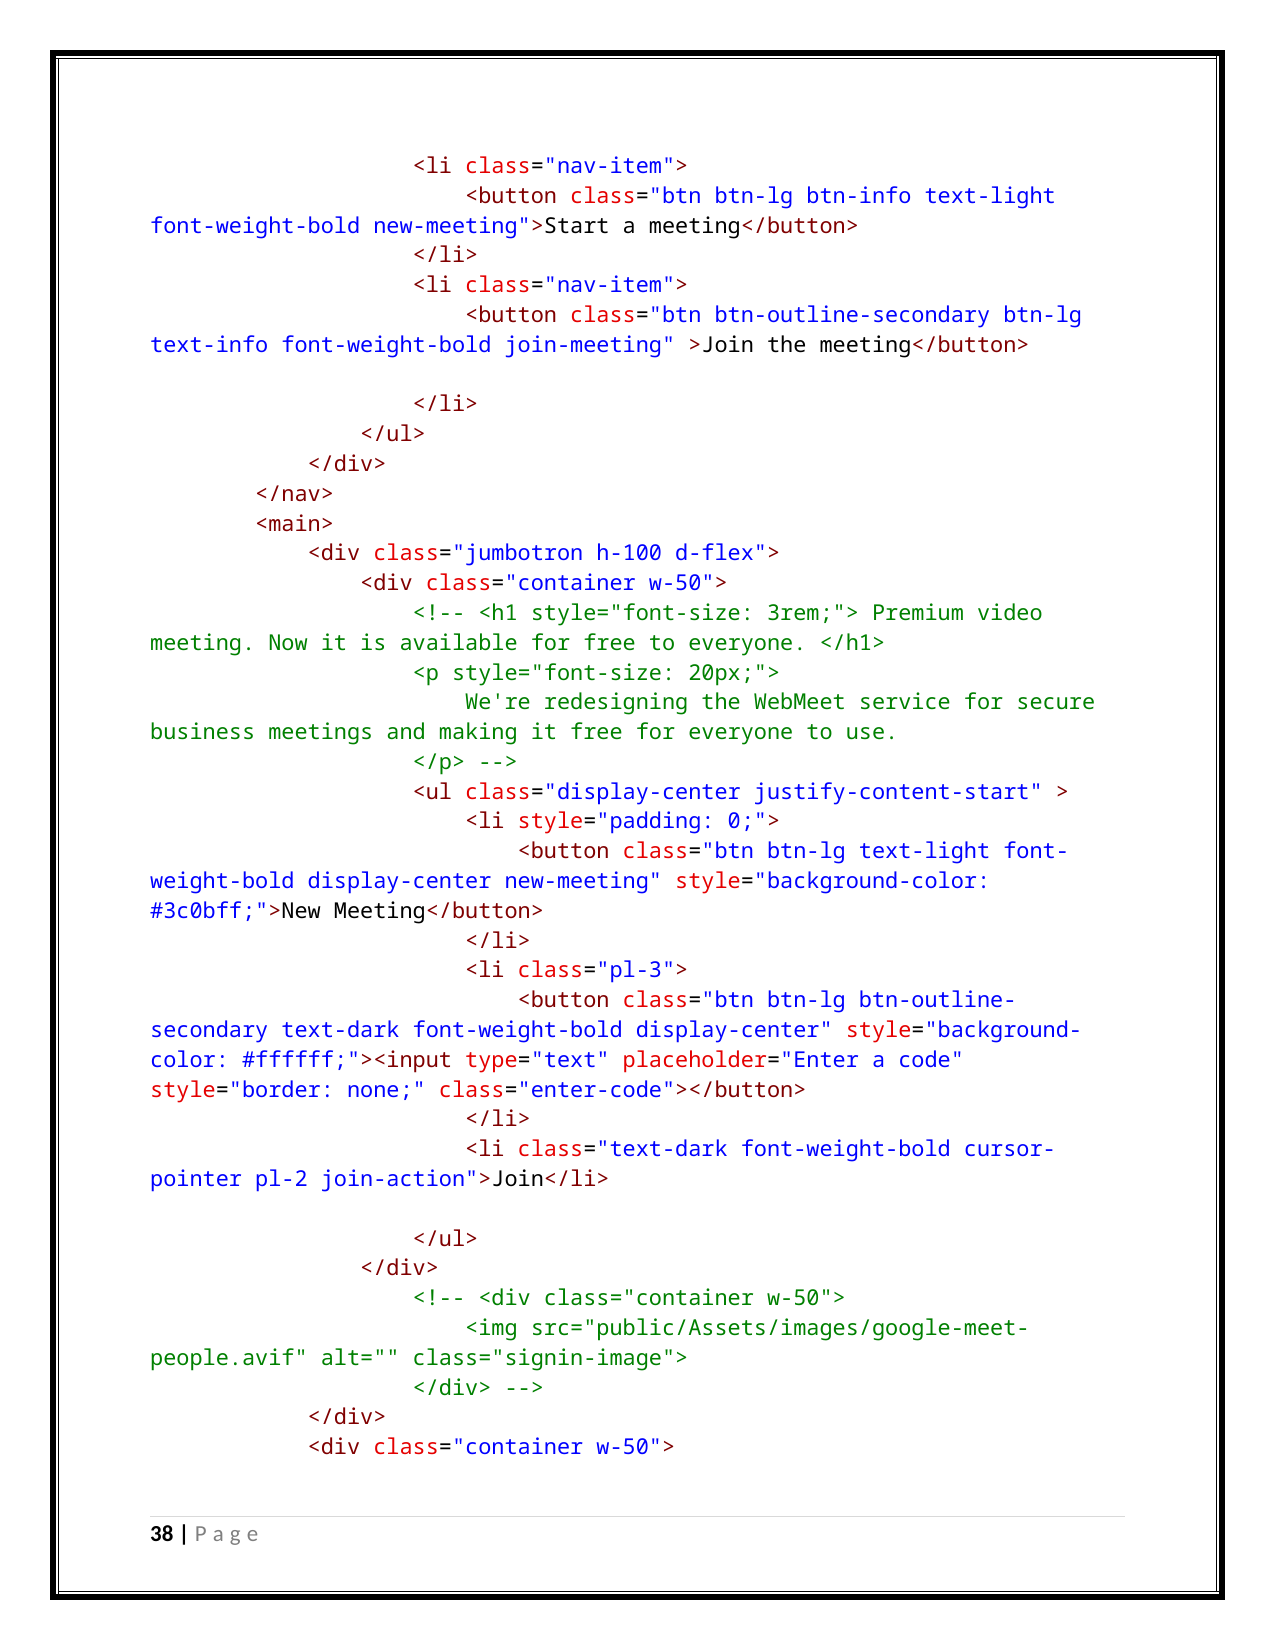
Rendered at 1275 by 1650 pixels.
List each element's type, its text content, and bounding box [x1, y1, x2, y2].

text <main> [150, 507, 1125, 537]
text </li> [150, 924, 1125, 954]
text <button class="btn btn-lg text-light font-weight-bold display-center new-meeting" style="background-color: #3c0bff;">New Meeting</button> [150, 835, 1125, 924]
text </div> [150, 448, 1125, 478]
text <button class="btn btn-lg btn-outline-secondary text-dark font-weight-bold display-center" style="background-color: #ffffff;"><input type="text" placeholder="Enter a code" style="border: none;" class="enter-code"></button> [150, 984, 1125, 1103]
text <p style="font-size: 20px;"> [150, 656, 1125, 686]
text <!-- <h1 style="font-size: 3rem;"> Premium video meeting. Now it is available for free to everyone. </h1> [150, 597, 1125, 656]
text </ul> [150, 1222, 1125, 1252]
text <ul class="display-center justify-content-start" > [150, 776, 1125, 805]
text </div> --> [150, 1371, 1125, 1401]
text <button class="btn btn-outline-secondary btn-lg text-info font-weight-bold join-meeting" >Join the meeting</button> [150, 299, 1125, 358]
text <li class="nav-item"> [150, 269, 1125, 299]
text </li> [150, 239, 1125, 269]
text <div class="container w-50"> [150, 567, 1125, 597]
text <div class="jumbotron h-100 d-flex"> [150, 537, 1125, 567]
text </li> [150, 1103, 1125, 1133]
text We're redesigning the WebMeet service for secure business meetings and making it free for everyone to use. [150, 686, 1125, 746]
text <li class="pl-3"> [150, 954, 1125, 984]
text <div class="container w-50"> [150, 1431, 1125, 1461]
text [150, 1312, 1125, 1371]
text <li class="nav-item"> [150, 150, 1125, 180]
text </ul> [150, 418, 1125, 448]
text <li style="padding: 0;"> [150, 805, 1125, 835]
text <li class="text-dark font-weight-bold cursor-pointer pl-2 join-action">Join</li> [150, 1133, 1125, 1193]
text </p> --> [150, 746, 1125, 776]
text </div> [150, 1401, 1125, 1431]
text <!-- <div class="container w-50"> [150, 1282, 1125, 1312]
text </div> [150, 1252, 1125, 1282]
text <button class="btn btn-lg btn-info text-light font-weight-bold new-meeting">Start a meeting</button> [150, 180, 1125, 239]
text </li> [150, 388, 1125, 418]
text </nav> [150, 478, 1125, 507]
